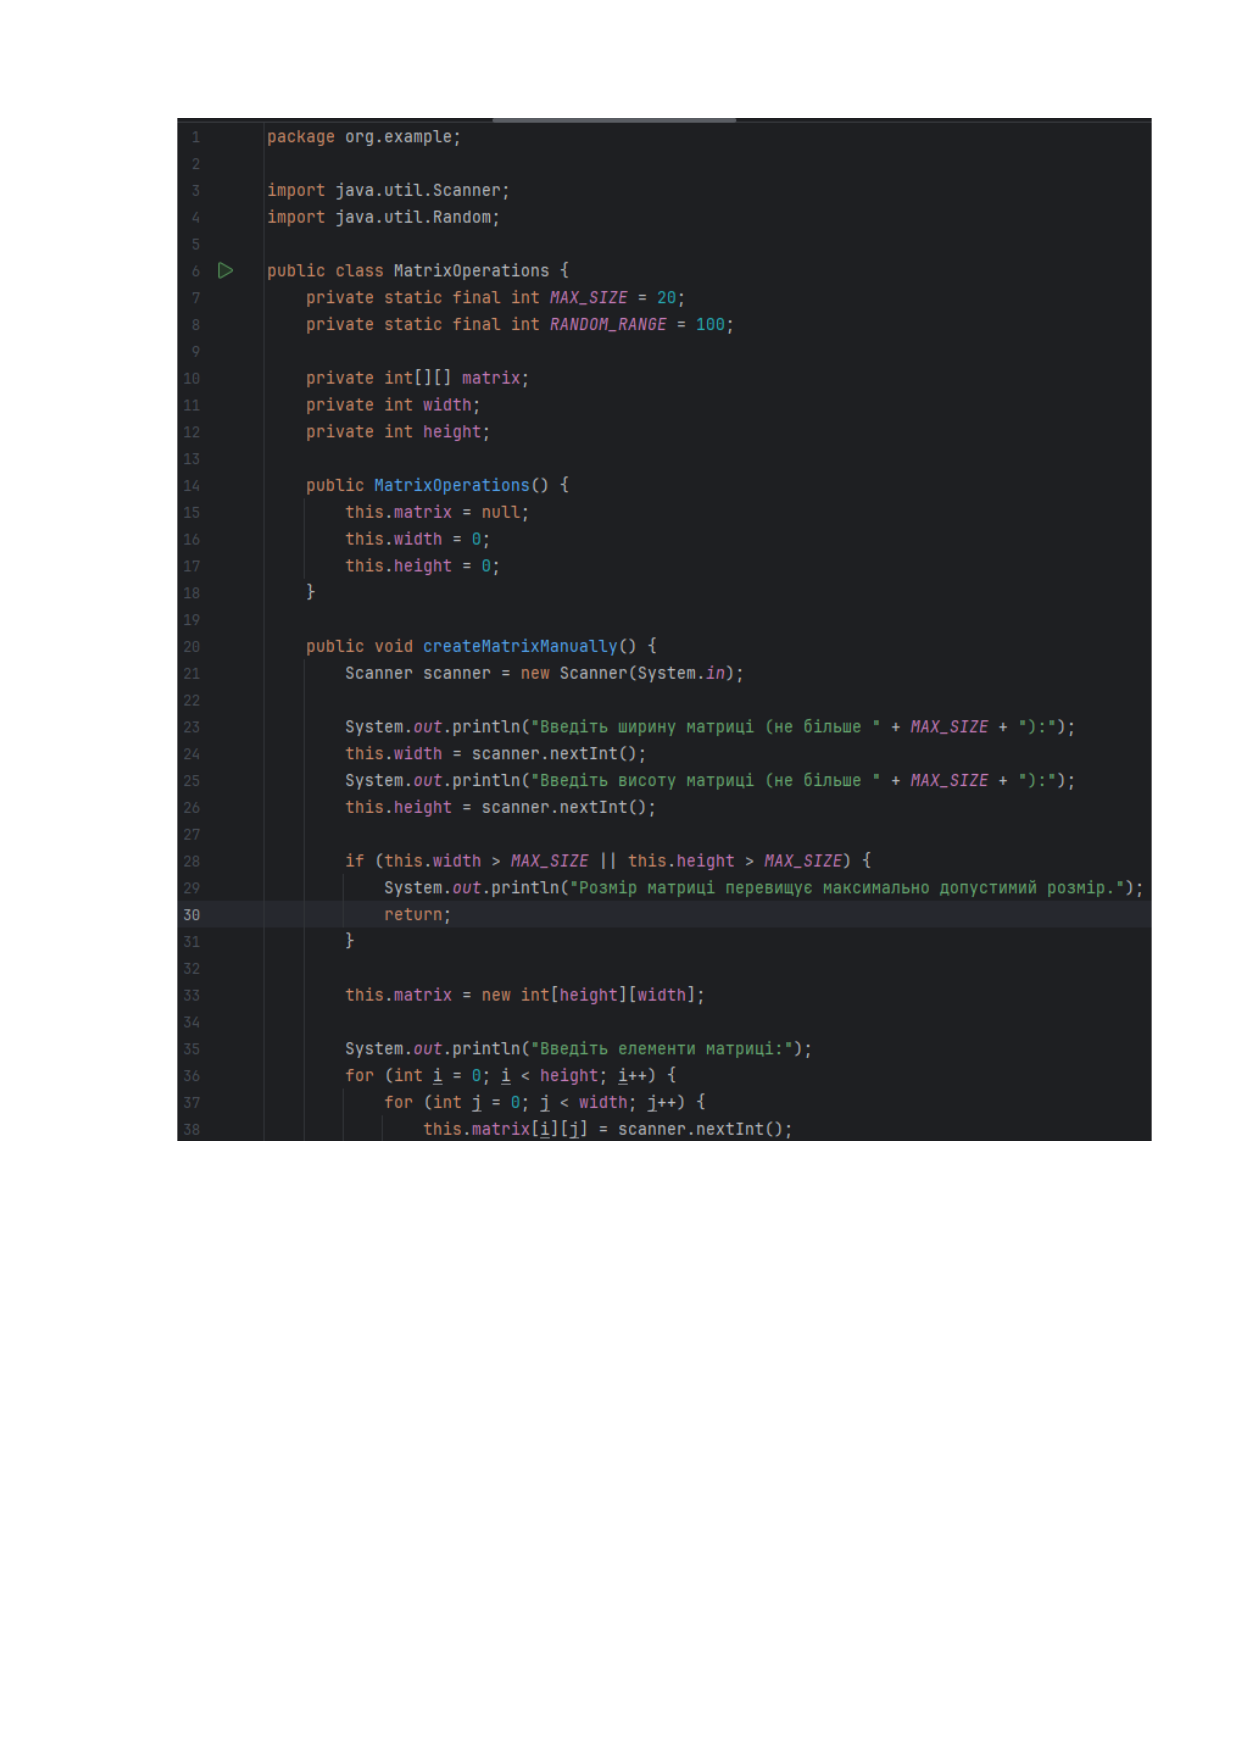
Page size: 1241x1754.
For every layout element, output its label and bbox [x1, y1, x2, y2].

picture [177, 118, 1152, 1141]
